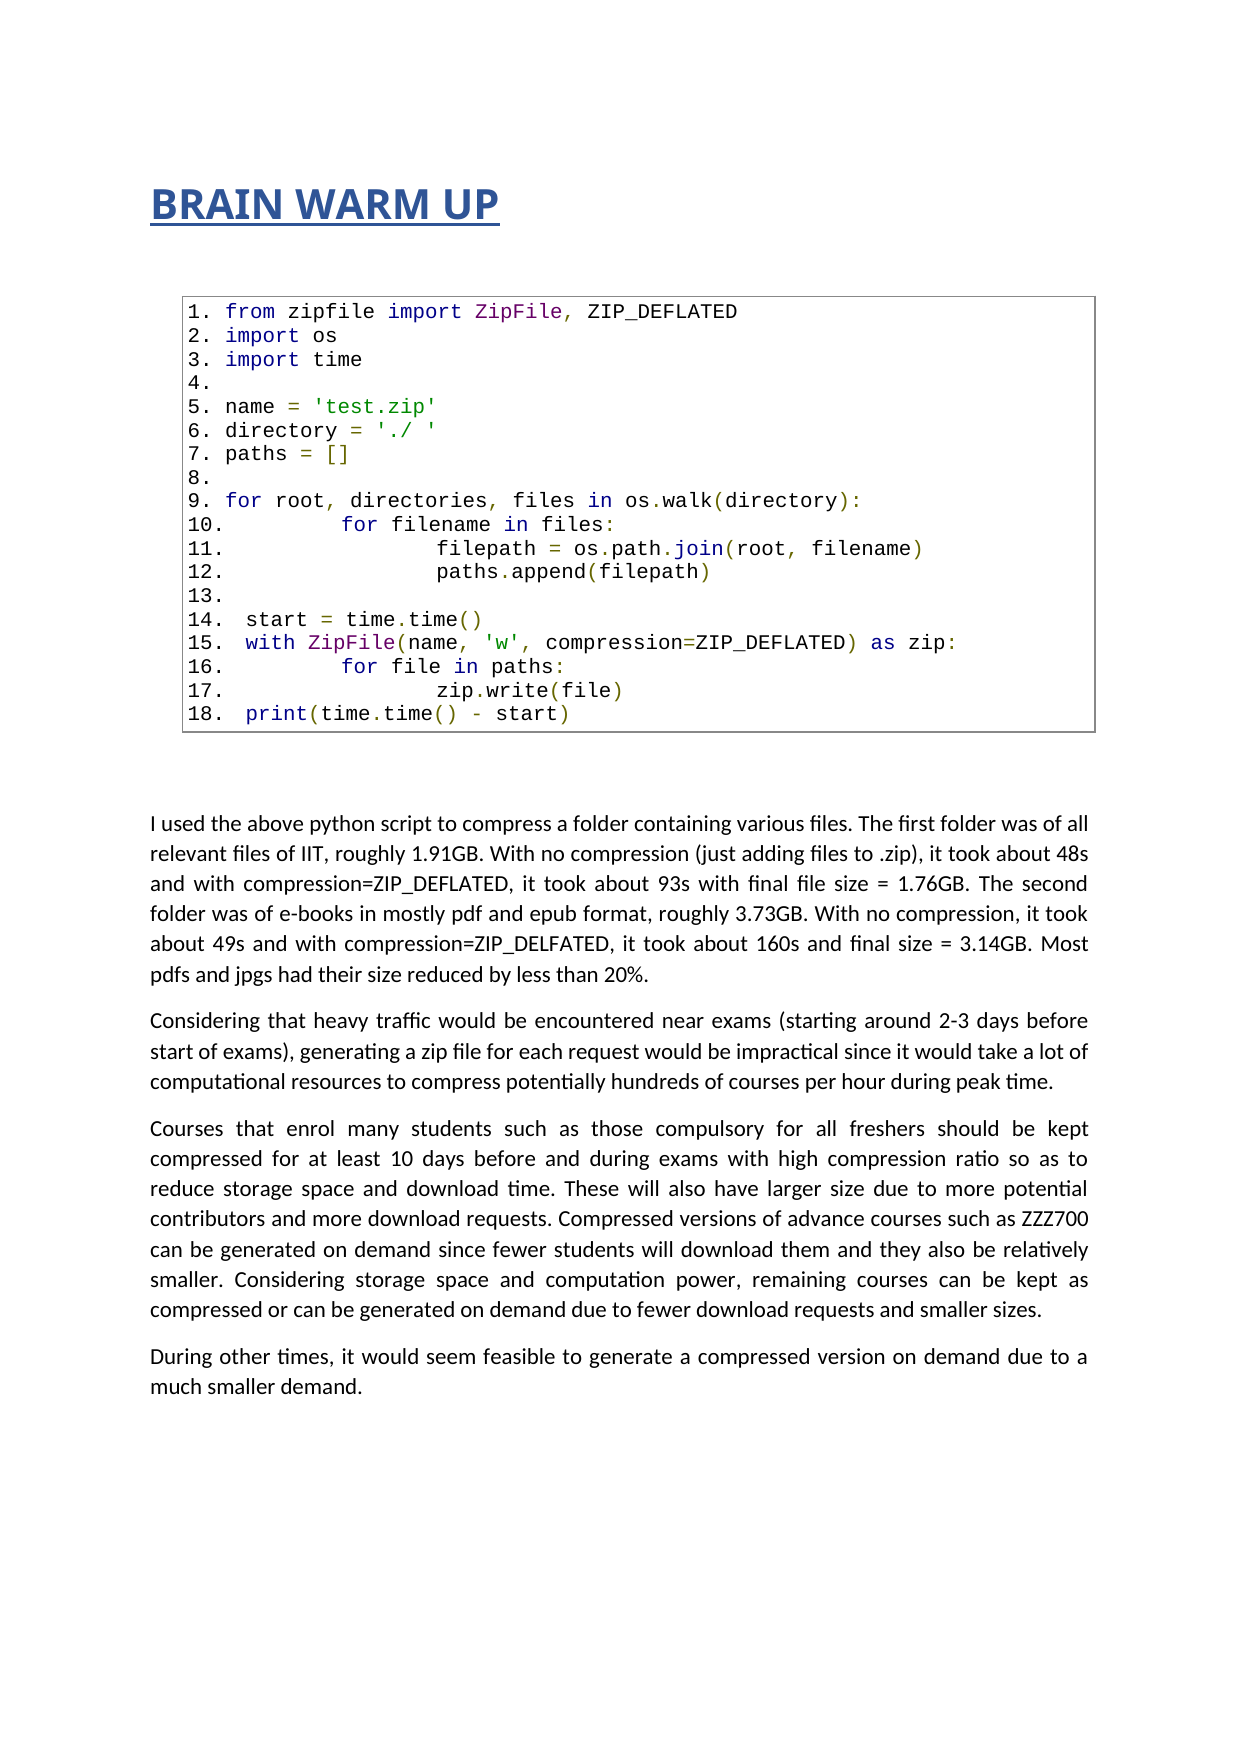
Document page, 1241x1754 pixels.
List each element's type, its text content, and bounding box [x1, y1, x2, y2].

list from zipfile import ZipFile, ZIP_DEFLATED [183, 297, 1094, 319]
list paths = [] [183, 437, 1094, 467]
list import os [183, 319, 1094, 343]
list name = 'test.zip' [183, 390, 1094, 414]
text During other times, it would seem feasible to generate a compressed version on demand due to a much smaller demand. [150, 1342, 1090, 1400]
list for filename in files: [183, 508, 1094, 532]
list for file in paths: [183, 650, 1094, 674]
list import time [183, 343, 1094, 372]
list start = time.time() [183, 603, 1094, 627]
text Courses that enrol many students such as those compulsory for all freshers should be kept compressed for at least 10 days before and during exams with high compression ratio so as to reduce storage space and download time. These will also have larger size due to more potential contributors and more download requests. Compressed versions of advance courses such as ZZZ700 can be generated on demand since fewer students will download them and they also be relatively smaller. Considering storage space and computation power, remaining courses can be kept as compressed or can be generated on demand due to fewer download requests and smaller sizes. [150, 1114, 1090, 1323]
list print(time.time() - start) [183, 698, 1094, 731]
text Considering that heavy traffic would be encountered near exams (starting around 2-3 days before start of exams), generating a zip file for each request would be impractical since it would take a lot of computational resources to compress potentially hundreds of courses per hour during peak time. [150, 1007, 1090, 1095]
list filepath = os.path.join(root, filename) [183, 532, 1094, 556]
list for root, directories, files in os.walk(directory): [183, 485, 1094, 508]
subtitle BRAIN WARM UP [150, 175, 1090, 232]
list with ZipFile(name, 'w', compression=ZIP_DEFLATED) as zip: [183, 627, 1094, 650]
list zip.write(file) [183, 674, 1094, 698]
text I used the above python script to compress a folder containing various files. The first folder was of all relevant files of IIT, roughly 1.91GB. With no compression (just adding files to .zip), it took about 48s and with compression=ZIP_DEFLATED, it took about 93s with final file size = 1.76GB. The second folder was of e-books in mostly pdf and epub format, roughly 3.73GB. With no compression, it took about 49s and with compression=ZIP_DELFATED, it took about 160s and final size = 3.14GB. Most pdfs and jpgs had their size reduced by less than 20%. [150, 809, 1090, 988]
list directory = './ ' [183, 414, 1094, 437]
list paths.append(filepath) [183, 556, 1094, 585]
